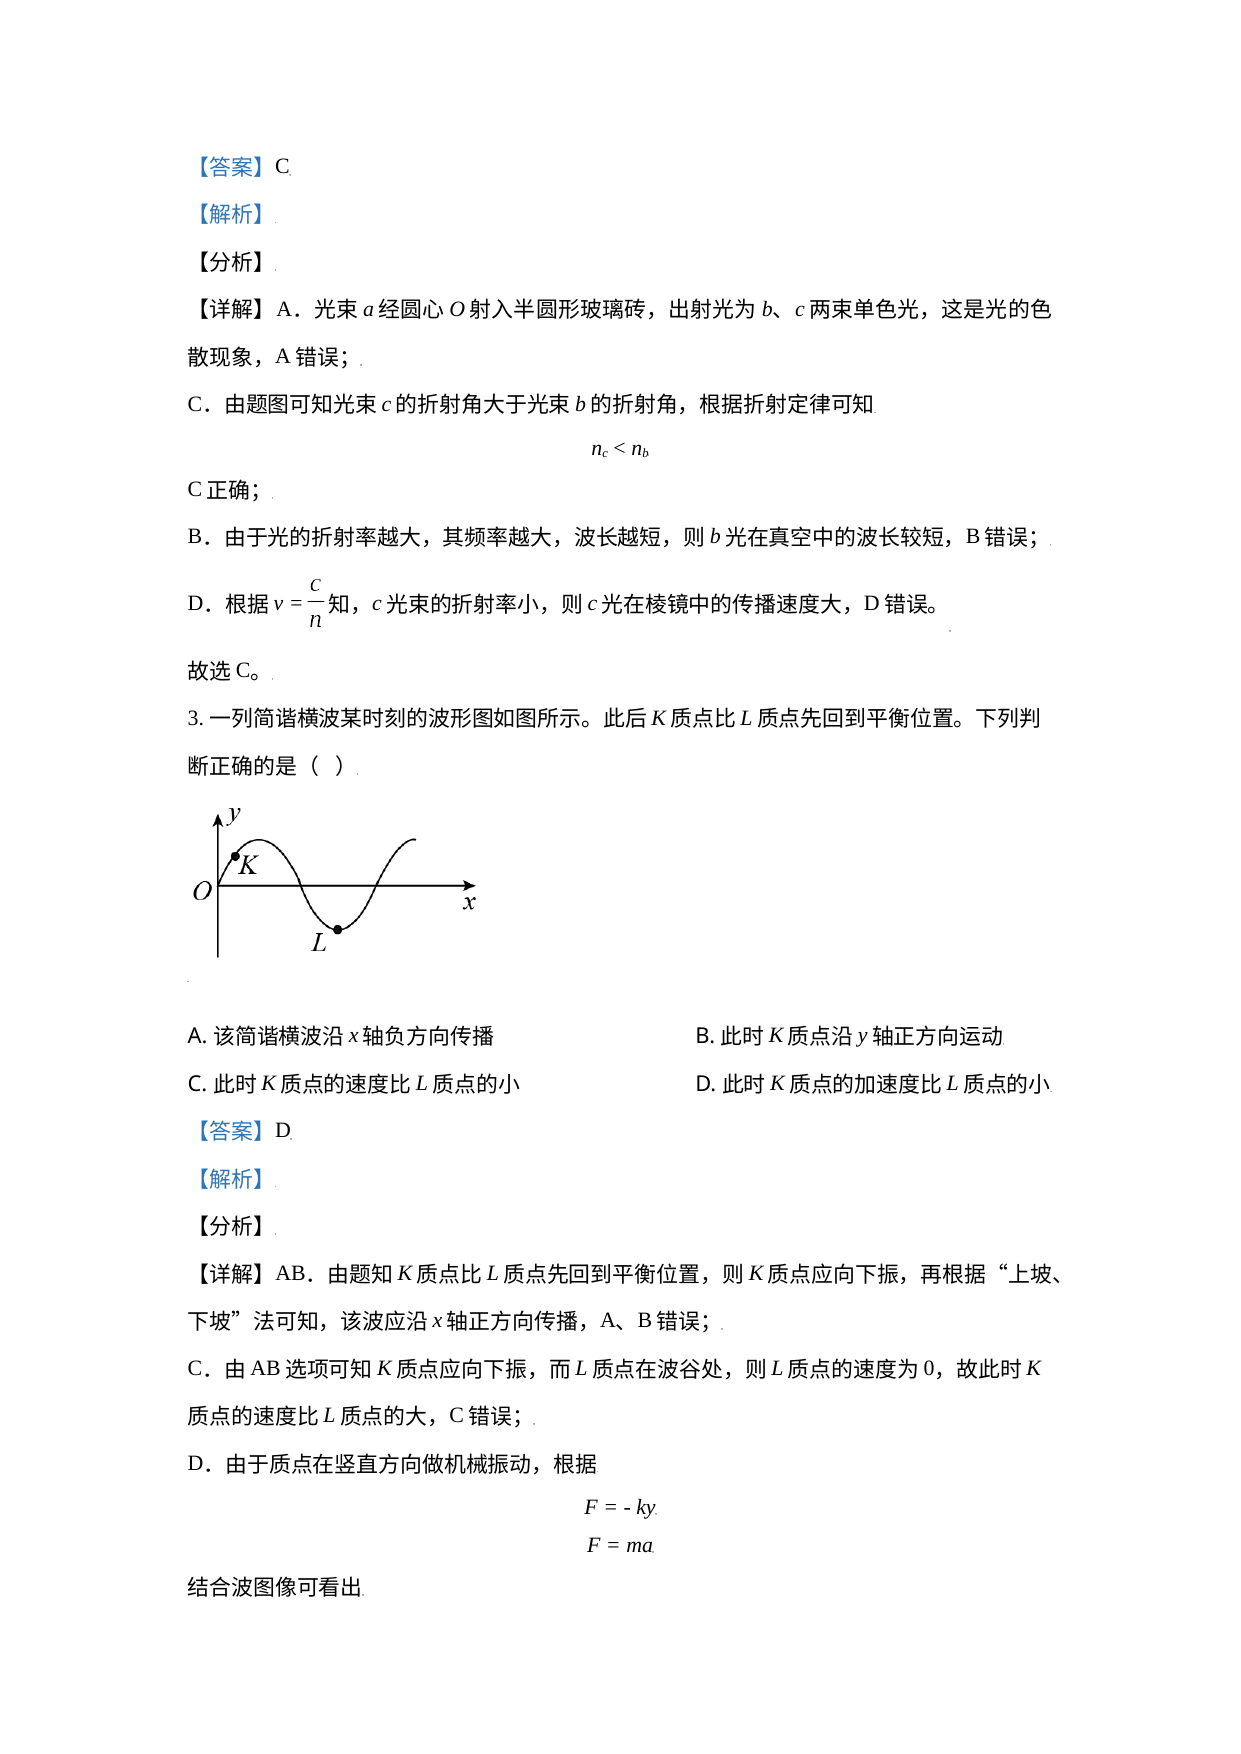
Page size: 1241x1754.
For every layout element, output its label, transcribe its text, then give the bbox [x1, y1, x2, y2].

text D．由于质点在竖直方向做机械振动，根据 [187, 1447, 1053, 1478]
text C．由AB选项可知K质点应向下振，而L质点在波谷处，则L质点的速度为0，故此时K质点的速度比L质点的大，C错误； [187, 1352, 1053, 1431]
text 【解析】 [187, 197, 1053, 229]
text 【解析】 [187, 1162, 1053, 1193]
text 【答案】D [187, 1114, 1053, 1146]
text C．由题图可知光束c的折射角大于光束b的折射角，根据折射定律可知 [187, 387, 1053, 419]
text F = ma [187, 1532, 1053, 1557]
text A. 该简谐横波沿x轴负方向传播 B. 此时K质点沿y轴正方向运动 [187, 1019, 1053, 1051]
text 【详解】AB．由题知K质点比L质点先回到平衡位置，则K质点应向下振，再根据“上坡、下坡”法可知，该波应沿x轴正方向传播，A、B错误； [187, 1257, 1053, 1336]
text C正确； [187, 473, 1053, 504]
text 【分析】 [187, 1209, 1053, 1241]
text 结合波图像可看出 [187, 1570, 1053, 1602]
text 3. 一列简谐横波某时刻的波形图如图所示。此后K质点比L质点先回到平衡位置。下列判断正确的是（ ） [187, 701, 1053, 781]
text 故选C。 [187, 654, 1053, 686]
text 【答案】C [187, 150, 1053, 182]
text nc < nb [187, 435, 1053, 460]
text D．根据v =知，c光束的折射率小，则c光在棱镜中的传播速度大，D错误。 [187, 568, 1053, 638]
text 【详解】A．光束a经圆心O射入半圆形玻璃砖，出射光为b、c两束单色光，这是光的色散现象，A错误； [187, 292, 1053, 372]
text 【分析】 [187, 245, 1053, 277]
text C. 此时K质点的速度比L质点的小 D. 此时K质点的加速度比L质点的小 [187, 1067, 1053, 1098]
text B．由于光的折射率越大，其频率越大，波长越短，则b光在真空中的波长较短，B错误； [187, 520, 1053, 552]
picture [187, 796, 483, 969]
text F = - ky [187, 1494, 1053, 1519]
